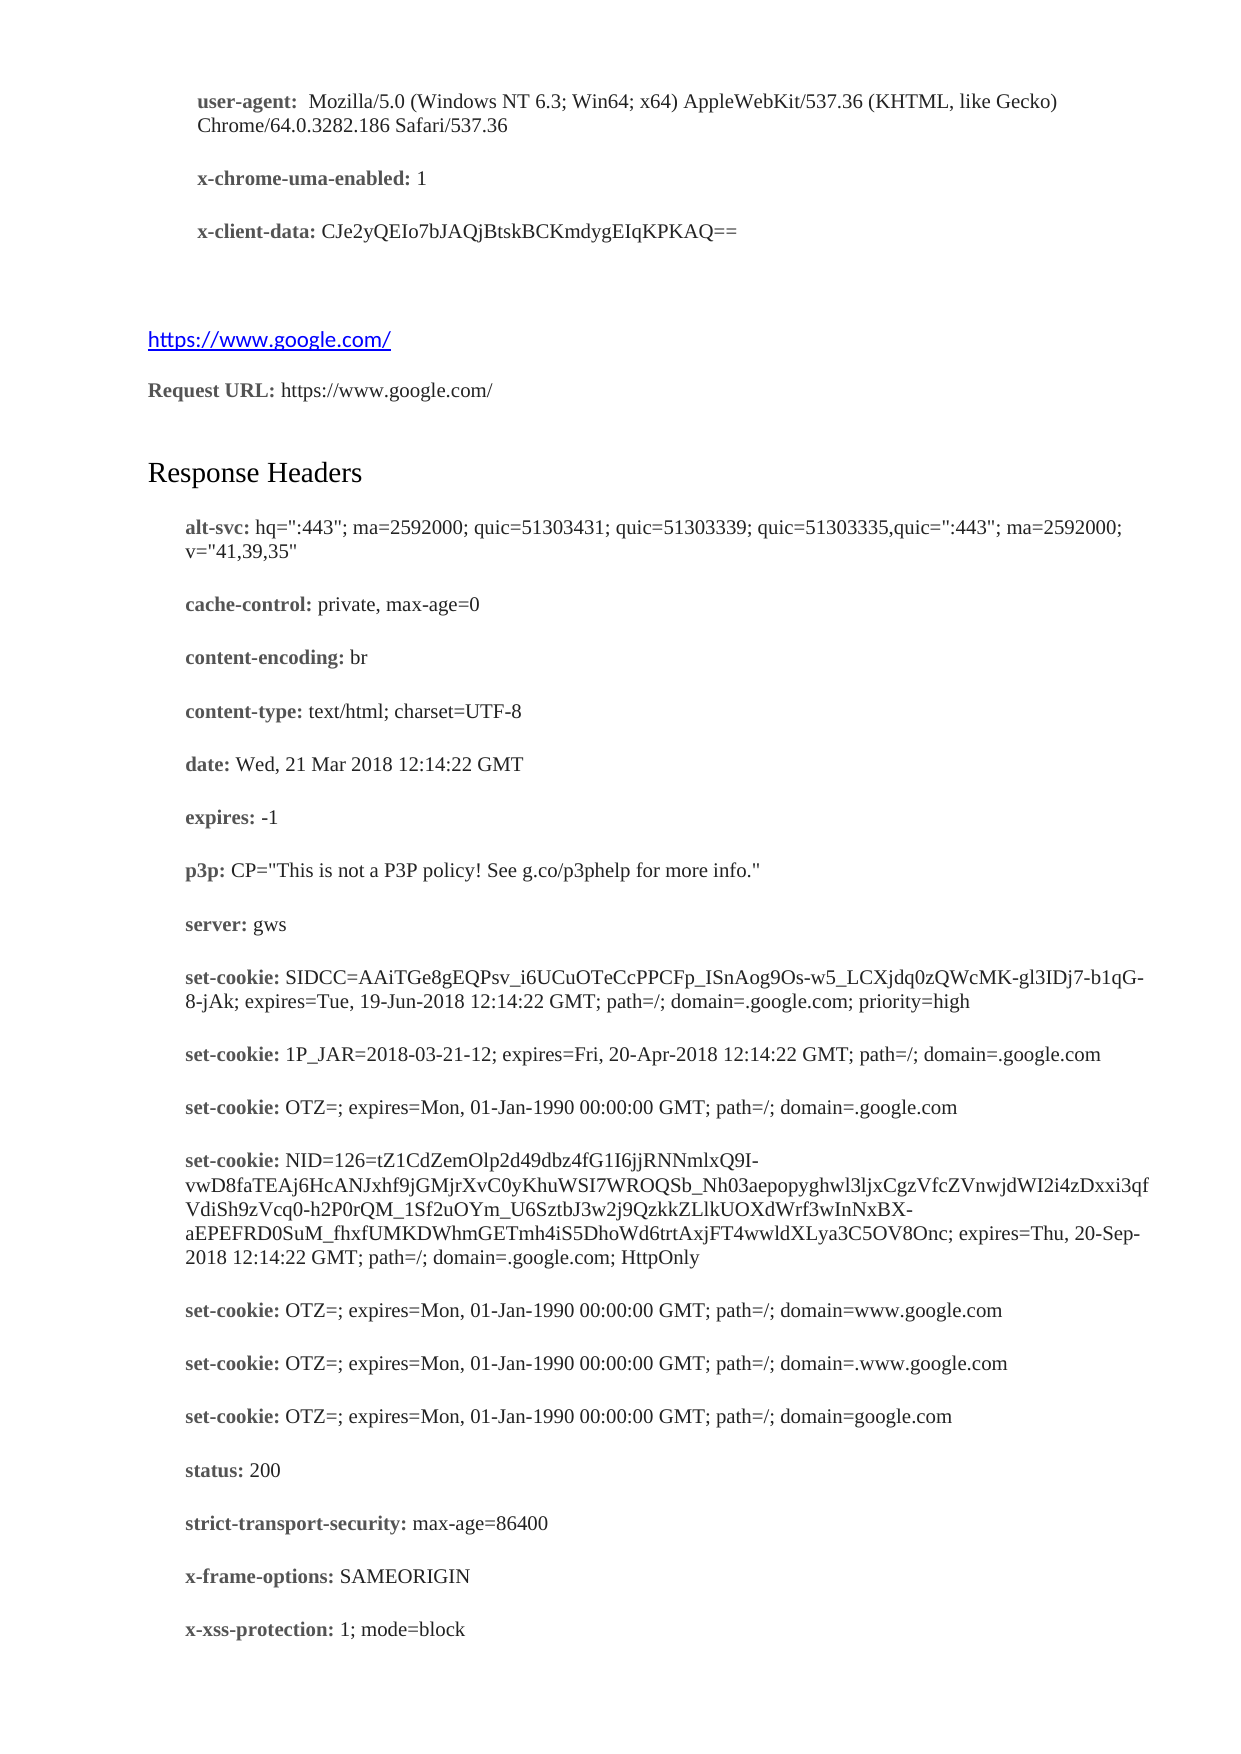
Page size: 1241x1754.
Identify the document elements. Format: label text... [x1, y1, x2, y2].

text set-cookie: NID=126=tZ1CdZemOlp2d49dbz4fG1I6jjRNNmlxQ9I-vwD8faTEAj6HcANJxhf9jGMjrXvC0yKhuWSI7WROQSb_Nh03aepopyghwl3ljxCgzVfcZVnwjdWI2i4zDxxi3qfVdiSh9zVcq0-h2P0rQM_1Sf2uOYm_U6SztbJ3w2j9QzkkZLlkUOXdWrf3wInNxBX-aEPEFRD0SuM_fhxfUMKDWhmGETmh4iS5DhoWd6trtAxjFT4wwldXLya3C5OV8Onc; expires=Thu, 20-Sep-2018 12:14:22 GMT; path=/; domain=.google.com; HttpOnly [185, 1148, 1152, 1269]
text expires: -1 [185, 805, 1152, 829]
text Response Headers [148, 455, 1152, 489]
text set-cookie: 1P_JAR=2018-03-21-12; expires=Fri, 20-Apr-2018 12:14:22 GMT; path=/; domain=.google.com [185, 1042, 1152, 1066]
text Request URL: https://www.google.com/ [148, 378, 1152, 402]
text x-client-data: CJe2yQEIo7bJAQjBtskBCKmdygEIqKPKAQ== [197, 219, 1152, 243]
text status: 200 [185, 1458, 1152, 1482]
text content-encoding: br [185, 645, 1152, 669]
text content-type: text/html; charset=UTF-8 [185, 698, 1152, 723]
text alt-svc: hq=":443"; ma=2592000; quic=51303431; quic=51303339; quic=51303335,quic=":443"; ma=2592000; v="41,39,35" [185, 515, 1152, 563]
text set-cookie: OTZ=; expires=Mon, 01-Jan-1990 00:00:00 GMT; path=/; domain=www.google.com [185, 1298, 1152, 1322]
text date: Wed, 21 Mar 2018 12:14:22 GMT [185, 752, 1152, 776]
text x-frame-options: SAMEORIGIN [185, 1564, 1152, 1588]
text set-cookie: SIDCC=AAiTGe8gEQPsv_i6UCuOTeCcPPCFp_ISnAog9Os-w5_LCXjdq0zQWcMK-gl3IDj7-b1qG-8-jAk; expires=Tue, 19-Jun-2018 12:14:22 GMT; path=/; domain=.google.com; priority=high [185, 965, 1152, 1013]
text set-cookie: OTZ=; expires=Mon, 01-Jan-1990 00:00:00 GMT; path=/; domain=google.com [185, 1404, 1152, 1428]
text x-chrome-uma-enabled: 1 [197, 166, 1152, 190]
text strict-transport-security: max-age=86400 [185, 1511, 1152, 1535]
text user-agent: Mozilla/5.0 (Windows NT 6.3; Win64; x64) AppleWebKit/537.36 (KHTML, like Gecko) Chrome/64.0.3282.186 Safari/537.36 [197, 88, 1152, 137]
text set-cookie: OTZ=; expires=Mon, 01-Jan-1990 00:00:00 GMT; path=/; domain=.google.com [185, 1095, 1152, 1119]
text p3p: CP="This is not a P3P policy! See g.co/p3phelp for more info." [185, 858, 1152, 882]
text cache-control: private, max-age=0 [185, 592, 1152, 616]
text set-cookie: OTZ=; expires=Mon, 01-Jan-1990 00:00:00 GMT; path=/; domain=.www.google.com [185, 1351, 1152, 1375]
text server: gws [185, 911, 1152, 936]
text x-xss-protection: 1; mode=block [185, 1617, 1152, 1641]
text https://www.google.com/ [148, 325, 1152, 353]
